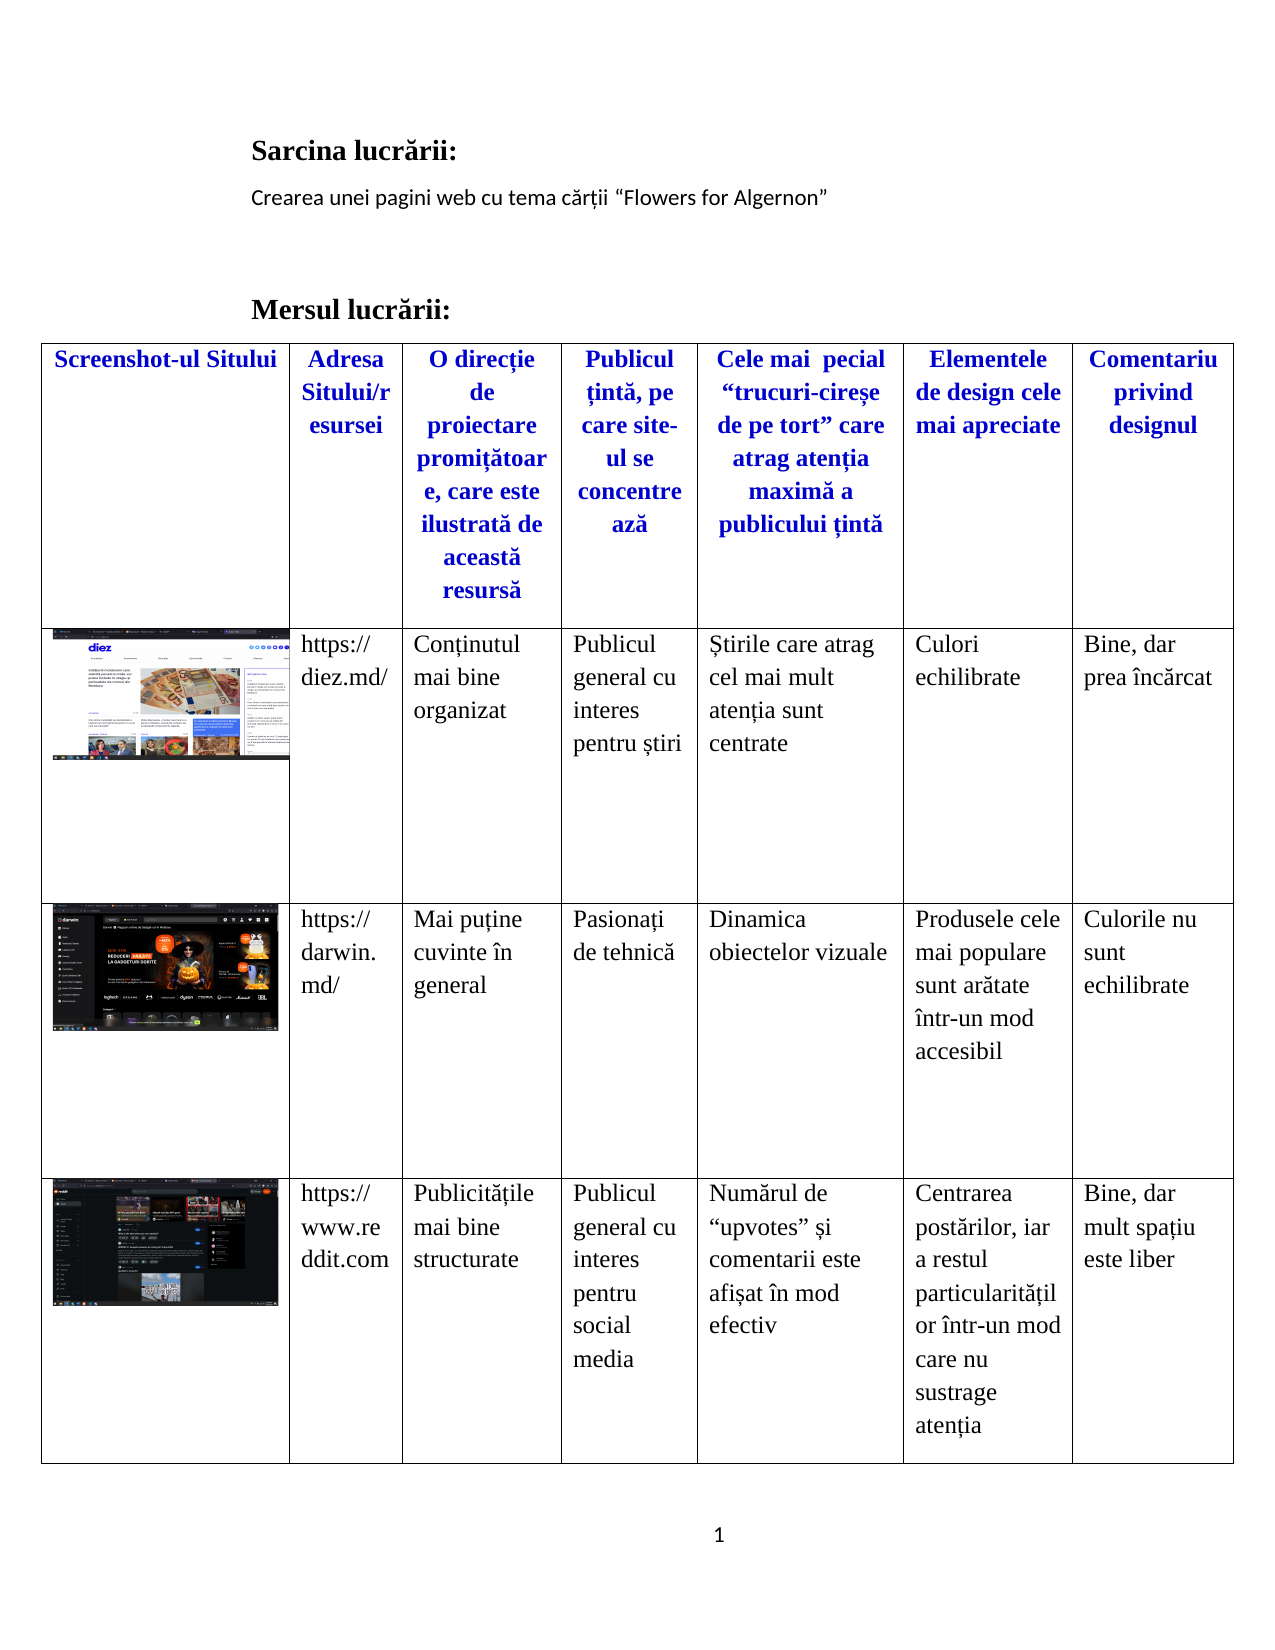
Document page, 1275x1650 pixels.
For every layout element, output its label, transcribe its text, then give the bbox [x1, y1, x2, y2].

subtitle Mersul lucrării: [251, 292, 1186, 326]
table_cell [42, 904, 289, 1177]
table_cell Produsele cele mai populare sunt arătate într-un mod accesibil [904, 904, 1072, 1177]
text Crearea unei pagini web cu tema cărții “Flowers for Algernon” [251, 183, 1186, 211]
table_cell Publicitățile mai bine structurate [403, 1179, 561, 1463]
table_cell Pasionați de tehnică [562, 904, 697, 1177]
table_cell https://darwin.md/ [290, 904, 402, 1177]
picture [52, 1178, 279, 1306]
table_cell Culorile nu sunt echilibrate [1073, 904, 1233, 1177]
table_header Comentariu privind designul [1073, 344, 1233, 628]
table_header Adresa Sitului/resursei [290, 344, 402, 628]
table_header Cele mai pecial “trucuri-cireșe de pe tort” care atrag atenția maximă a publicului țintă [698, 344, 903, 628]
table_cell Dinamica obiectelor vizuale [698, 904, 903, 1177]
table_header Publicul țintă, pe care site-ul se concentrează [562, 344, 697, 628]
table_cell Bine, dar mult spațiu este liber [1073, 1179, 1233, 1463]
table_cell Publicul general cu interes pentru știri [562, 629, 697, 903]
table_cell Știrile care atrag cel mai mult atenția sunt centrate [698, 629, 903, 903]
table_cell Conținutul mai bine organizat [403, 629, 561, 903]
table_cell Bine, dar prea încărcat [1073, 629, 1233, 903]
table_header Elementele de design cele mai apreciate [904, 344, 1072, 628]
picture [52, 903, 279, 1031]
table_cell Numărul de “upvotes” și comentarii este afișat în mod efectiv [698, 1179, 903, 1463]
table_cell [42, 629, 289, 903]
table_cell Culori echilibrate [904, 629, 1072, 903]
table_cell Publicul general cu interes pentru social media [562, 1179, 697, 1463]
table_cell Centrarea postărilor, iar a restul particularităților într-un mod care nu sustrage atenția [904, 1179, 1072, 1463]
table_cell https://diez.md/ [290, 629, 402, 903]
table_cell [42, 1179, 289, 1463]
table_header O direcție de proiectare promițătoare, care este ilustrată de această resursă [403, 344, 561, 628]
subtitle Sarcina lucrării: [251, 133, 1186, 167]
picture [52, 629, 290, 760]
table_header Screenshot-ul Sitului [42, 344, 289, 628]
table_cell Mai puține cuvinte în general [403, 904, 561, 1177]
table_cell https://www.reddit.com [290, 1179, 402, 1463]
